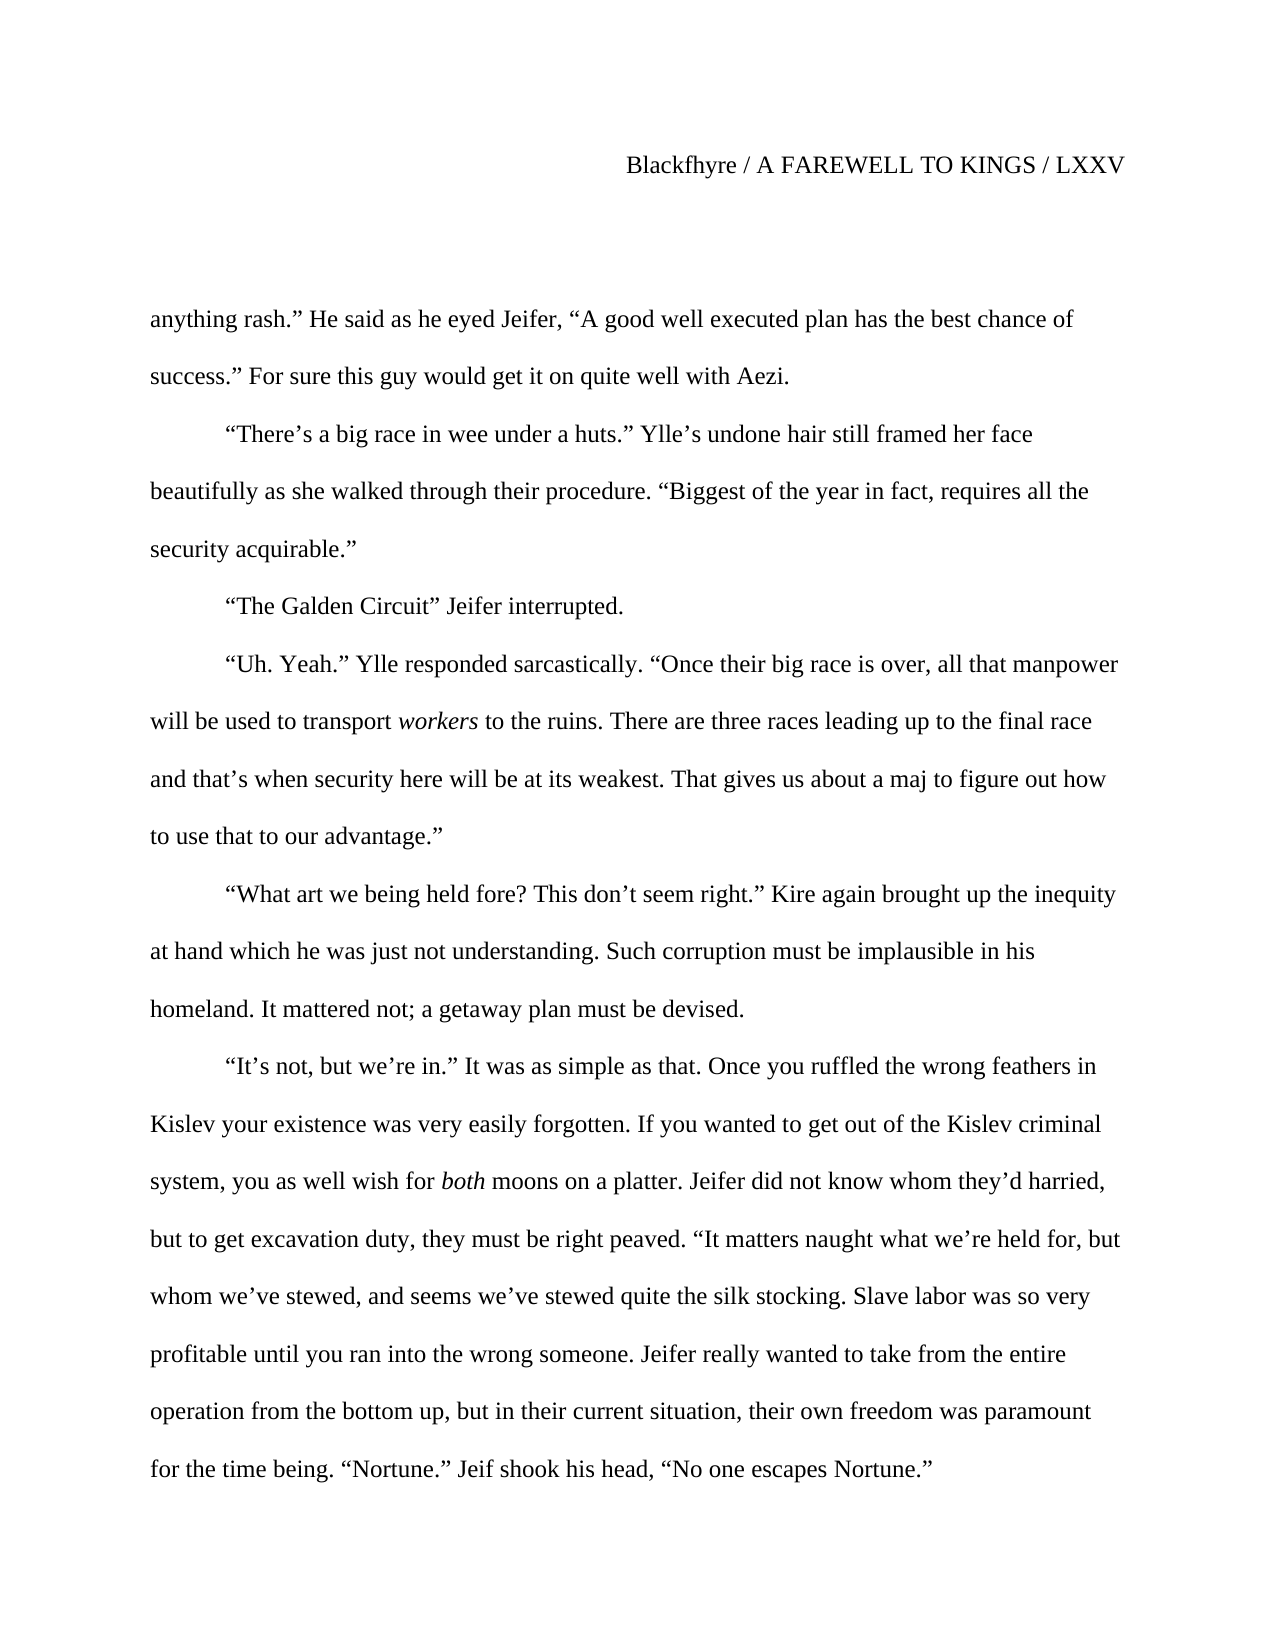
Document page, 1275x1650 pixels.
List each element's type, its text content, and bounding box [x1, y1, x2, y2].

text “It’s not, but we’re in.” It was as simple as that. Once you ruffled the wrong feathers in Kislev your existence was very easily forgotten. If you wanted to get out of the Kislev criminal system, you as well wish for both moons on a platter. Jeifer did not know whom they’d harried, but to get excavation duty, they must be right peaved. “It matters naught what we’re held for, but whom we’ve stewed, and seems we’ve stewed quite the silk stocking. Slave labor was so very profitable until you ran into the wrong someone. Jeifer really wanted to take from the entire operation from the bottom up, but in their current situation, their own freedom was paramount for the time being. “Nortune.” Jeif shook his head, “No one escapes Nortune.” [150, 1051, 1125, 1482]
text “The Galden Circuit” Jeifer interrupted. [150, 591, 1125, 620]
text “What art we being held fore? This don’t seem right.” Kire again brought up the inequity at hand which he was just not understanding. Such corruption must be implausible in his homeland. It mattered not; a getaway plan must be devised. [150, 879, 1125, 1022]
text “Uh. Yeah.” Ylle responded sarcastically. “Once their big race is over, all that manpower will be used to transport workers to the ruins. There are three races leading up to the final race and that’s when security here will be at its weakest. That gives us about a maj to figure out how to use that to our advantage.” [150, 649, 1125, 850]
text “There’s a big race in wee under a huts.” Ylle’s undone hair still framed her face beautifully as she walked through their procedure. “Biggest of the year in fact, requires all the security acquirable.” [150, 419, 1125, 562]
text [150, 304, 1125, 390]
